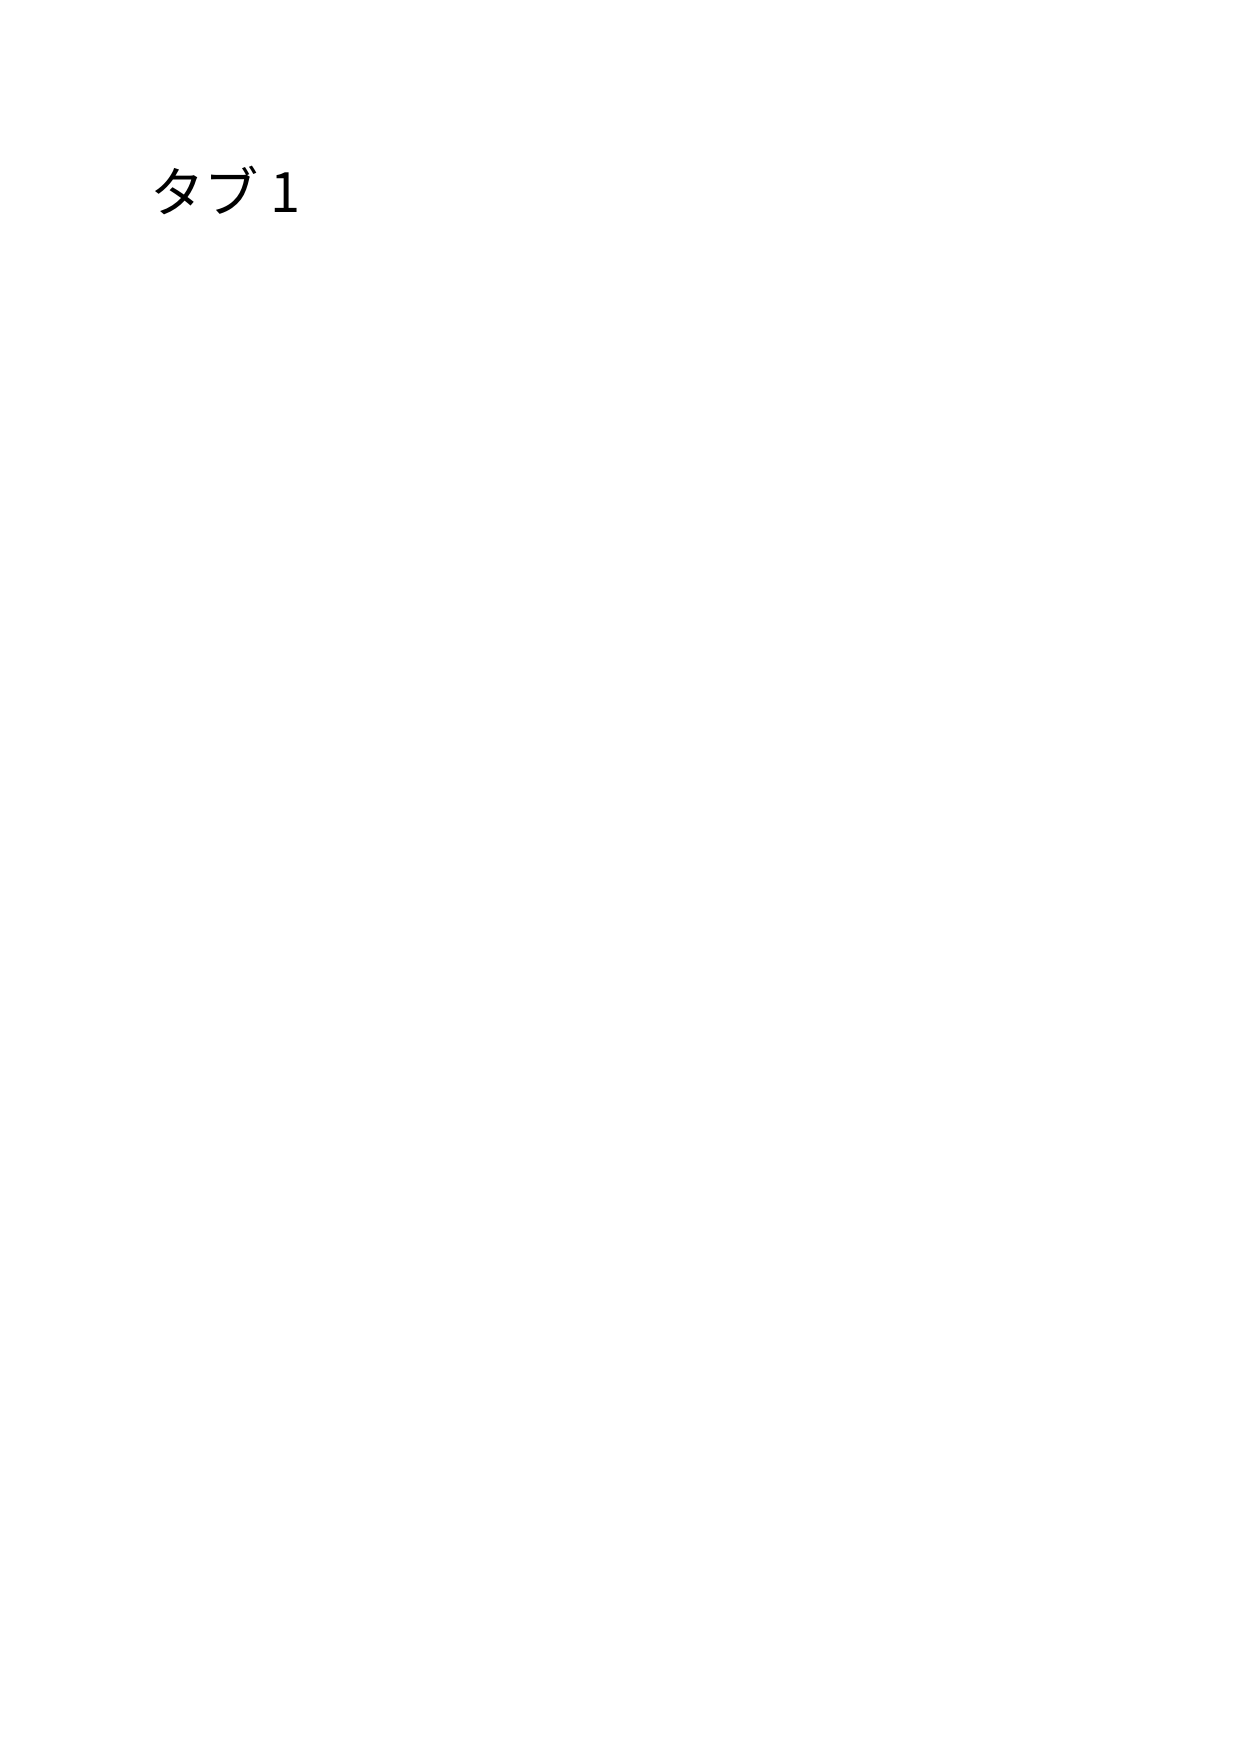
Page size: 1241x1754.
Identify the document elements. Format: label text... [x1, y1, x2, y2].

title タブ 1 [150, 150, 1090, 228]
